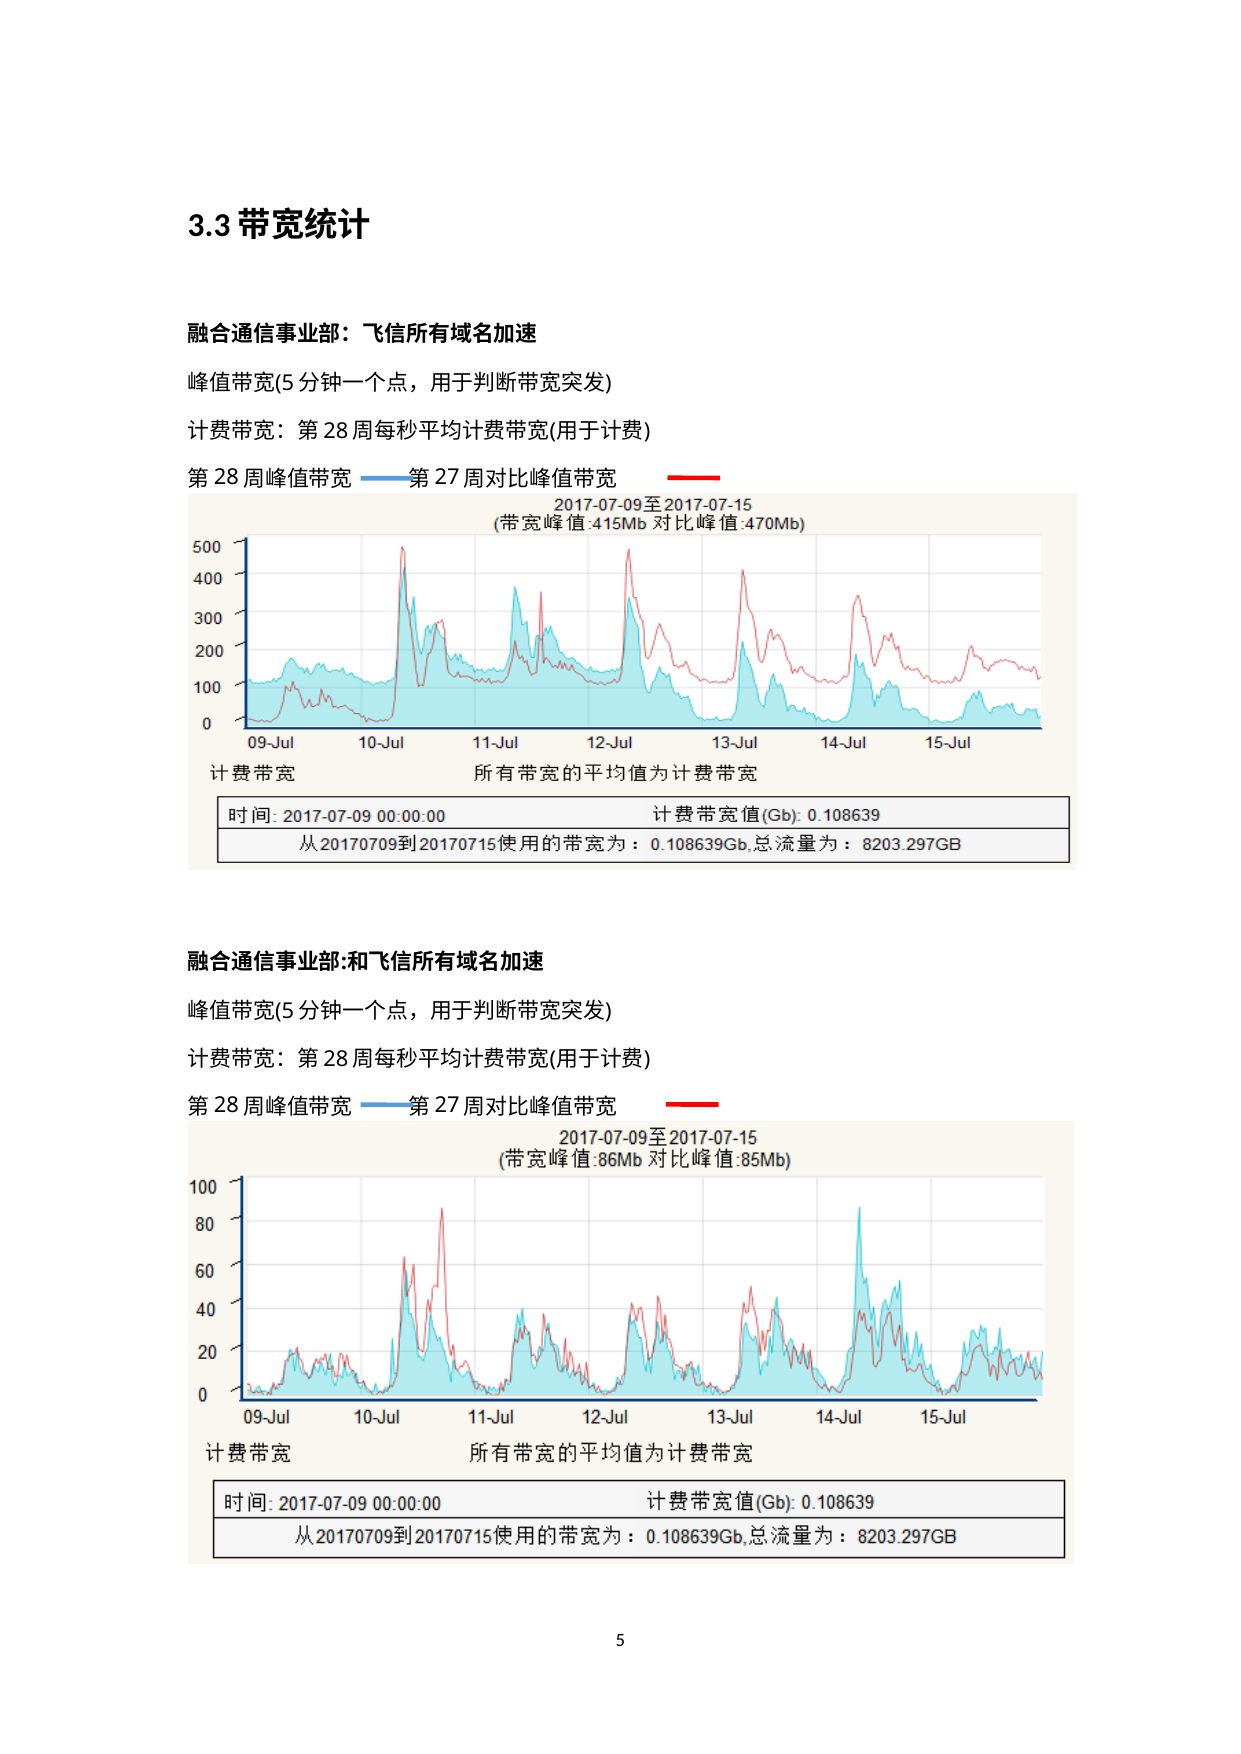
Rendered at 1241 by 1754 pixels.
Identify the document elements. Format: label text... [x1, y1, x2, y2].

picture [187, 493, 1077, 870]
list 计费带宽：第28周每秒平均计费带宽(用于计费) [187, 1041, 1053, 1073]
list 第28周峰值带宽 第27周对比峰值带宽 [187, 461, 1053, 493]
list 峰值带宽(5分钟一个点，用于判断带宽突发) [187, 364, 1053, 397]
list 计费带宽：第28周每秒平均计费带宽(用于计费) [187, 412, 1053, 445]
list 峰值带宽(5分钟一个点，用于判断带宽突发) [187, 992, 1053, 1025]
list 融合通信事业部：飞信所有域名加速 [187, 316, 1053, 348]
picture [187, 1121, 1074, 1564]
list 第28周峰值带宽 第27周对比峰值带宽 [187, 1089, 1053, 1121]
list 融合通信事业部:和飞信所有域名加速 [187, 944, 1053, 977]
subtitle 3.3 带宽统计 [187, 189, 1053, 254]
